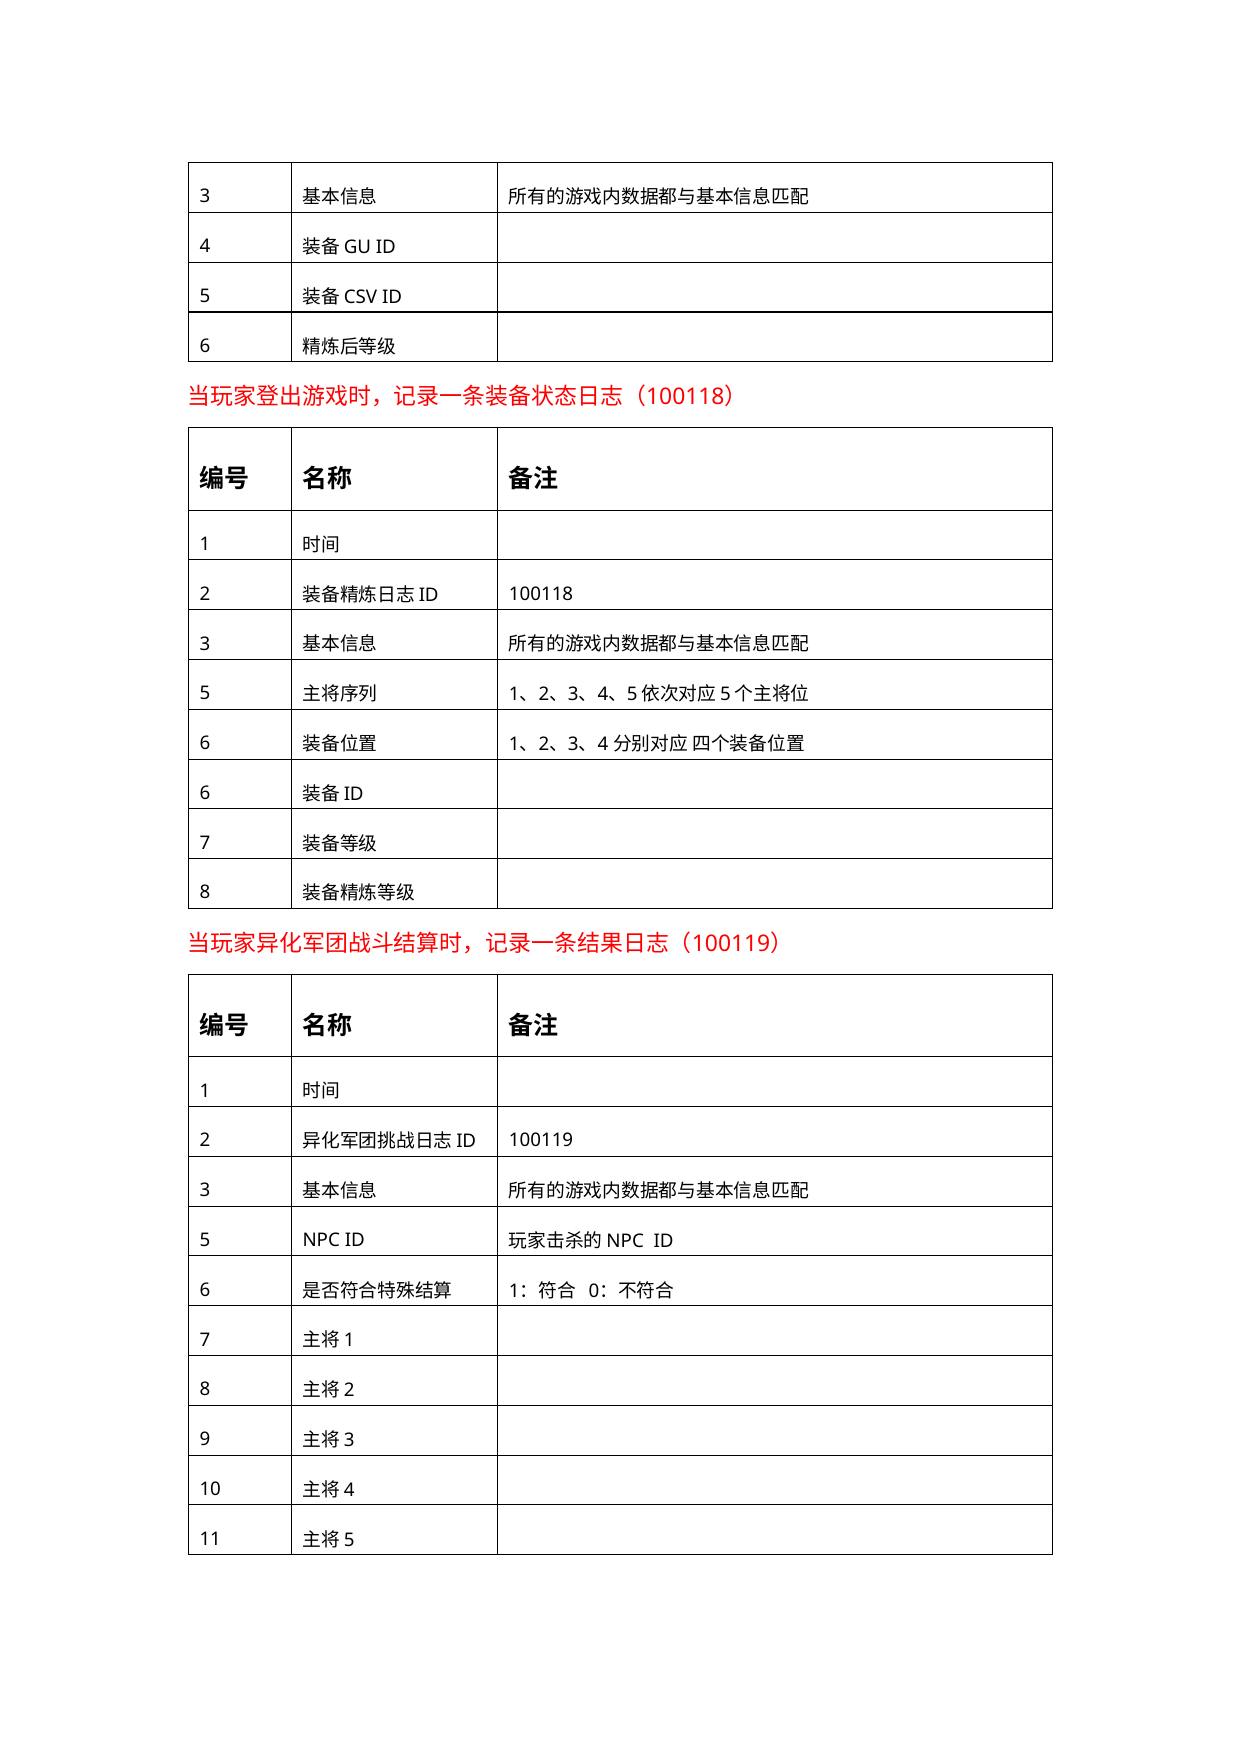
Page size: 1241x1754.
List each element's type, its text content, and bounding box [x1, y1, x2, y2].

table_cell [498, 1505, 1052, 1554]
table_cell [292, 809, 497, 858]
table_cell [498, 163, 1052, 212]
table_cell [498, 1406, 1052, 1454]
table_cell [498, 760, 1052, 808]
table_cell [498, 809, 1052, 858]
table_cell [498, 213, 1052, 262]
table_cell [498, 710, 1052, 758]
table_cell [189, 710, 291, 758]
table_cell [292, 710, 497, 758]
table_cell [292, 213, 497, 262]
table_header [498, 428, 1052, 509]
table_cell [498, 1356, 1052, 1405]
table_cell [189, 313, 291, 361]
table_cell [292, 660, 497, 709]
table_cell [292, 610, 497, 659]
list 当玩家登出游戏时，记录一条装备状态日志（100118） [187, 362, 1053, 427]
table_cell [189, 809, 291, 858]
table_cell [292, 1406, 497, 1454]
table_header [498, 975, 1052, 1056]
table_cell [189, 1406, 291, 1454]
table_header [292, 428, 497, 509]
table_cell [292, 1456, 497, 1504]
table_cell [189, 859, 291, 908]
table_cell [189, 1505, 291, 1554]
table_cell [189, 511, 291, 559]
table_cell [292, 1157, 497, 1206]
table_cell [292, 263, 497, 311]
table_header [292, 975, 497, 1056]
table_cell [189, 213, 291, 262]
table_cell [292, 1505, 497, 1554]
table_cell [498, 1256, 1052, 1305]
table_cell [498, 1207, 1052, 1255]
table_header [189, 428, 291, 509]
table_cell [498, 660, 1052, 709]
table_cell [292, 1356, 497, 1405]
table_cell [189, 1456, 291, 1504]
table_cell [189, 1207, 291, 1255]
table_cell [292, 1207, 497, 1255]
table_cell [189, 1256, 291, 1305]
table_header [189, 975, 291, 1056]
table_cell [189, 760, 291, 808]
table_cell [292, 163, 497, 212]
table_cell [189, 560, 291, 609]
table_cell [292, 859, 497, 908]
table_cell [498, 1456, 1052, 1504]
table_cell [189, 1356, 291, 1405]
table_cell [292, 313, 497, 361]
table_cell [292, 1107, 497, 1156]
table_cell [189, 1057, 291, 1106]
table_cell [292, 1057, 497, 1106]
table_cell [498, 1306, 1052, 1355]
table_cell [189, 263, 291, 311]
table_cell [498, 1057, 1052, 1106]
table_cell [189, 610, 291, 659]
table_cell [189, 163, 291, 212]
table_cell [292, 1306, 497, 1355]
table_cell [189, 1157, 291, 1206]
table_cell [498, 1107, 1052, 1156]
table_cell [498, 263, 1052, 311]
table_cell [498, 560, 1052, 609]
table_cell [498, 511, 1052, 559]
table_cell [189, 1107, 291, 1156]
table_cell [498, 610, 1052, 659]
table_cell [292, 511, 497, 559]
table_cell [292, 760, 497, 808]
list 当玩家异化军团战斗结算时，记录一条结果日志（100119） [187, 909, 1053, 974]
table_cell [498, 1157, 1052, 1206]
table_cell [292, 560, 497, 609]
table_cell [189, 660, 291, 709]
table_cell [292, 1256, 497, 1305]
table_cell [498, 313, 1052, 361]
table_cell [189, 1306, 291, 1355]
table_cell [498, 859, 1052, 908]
